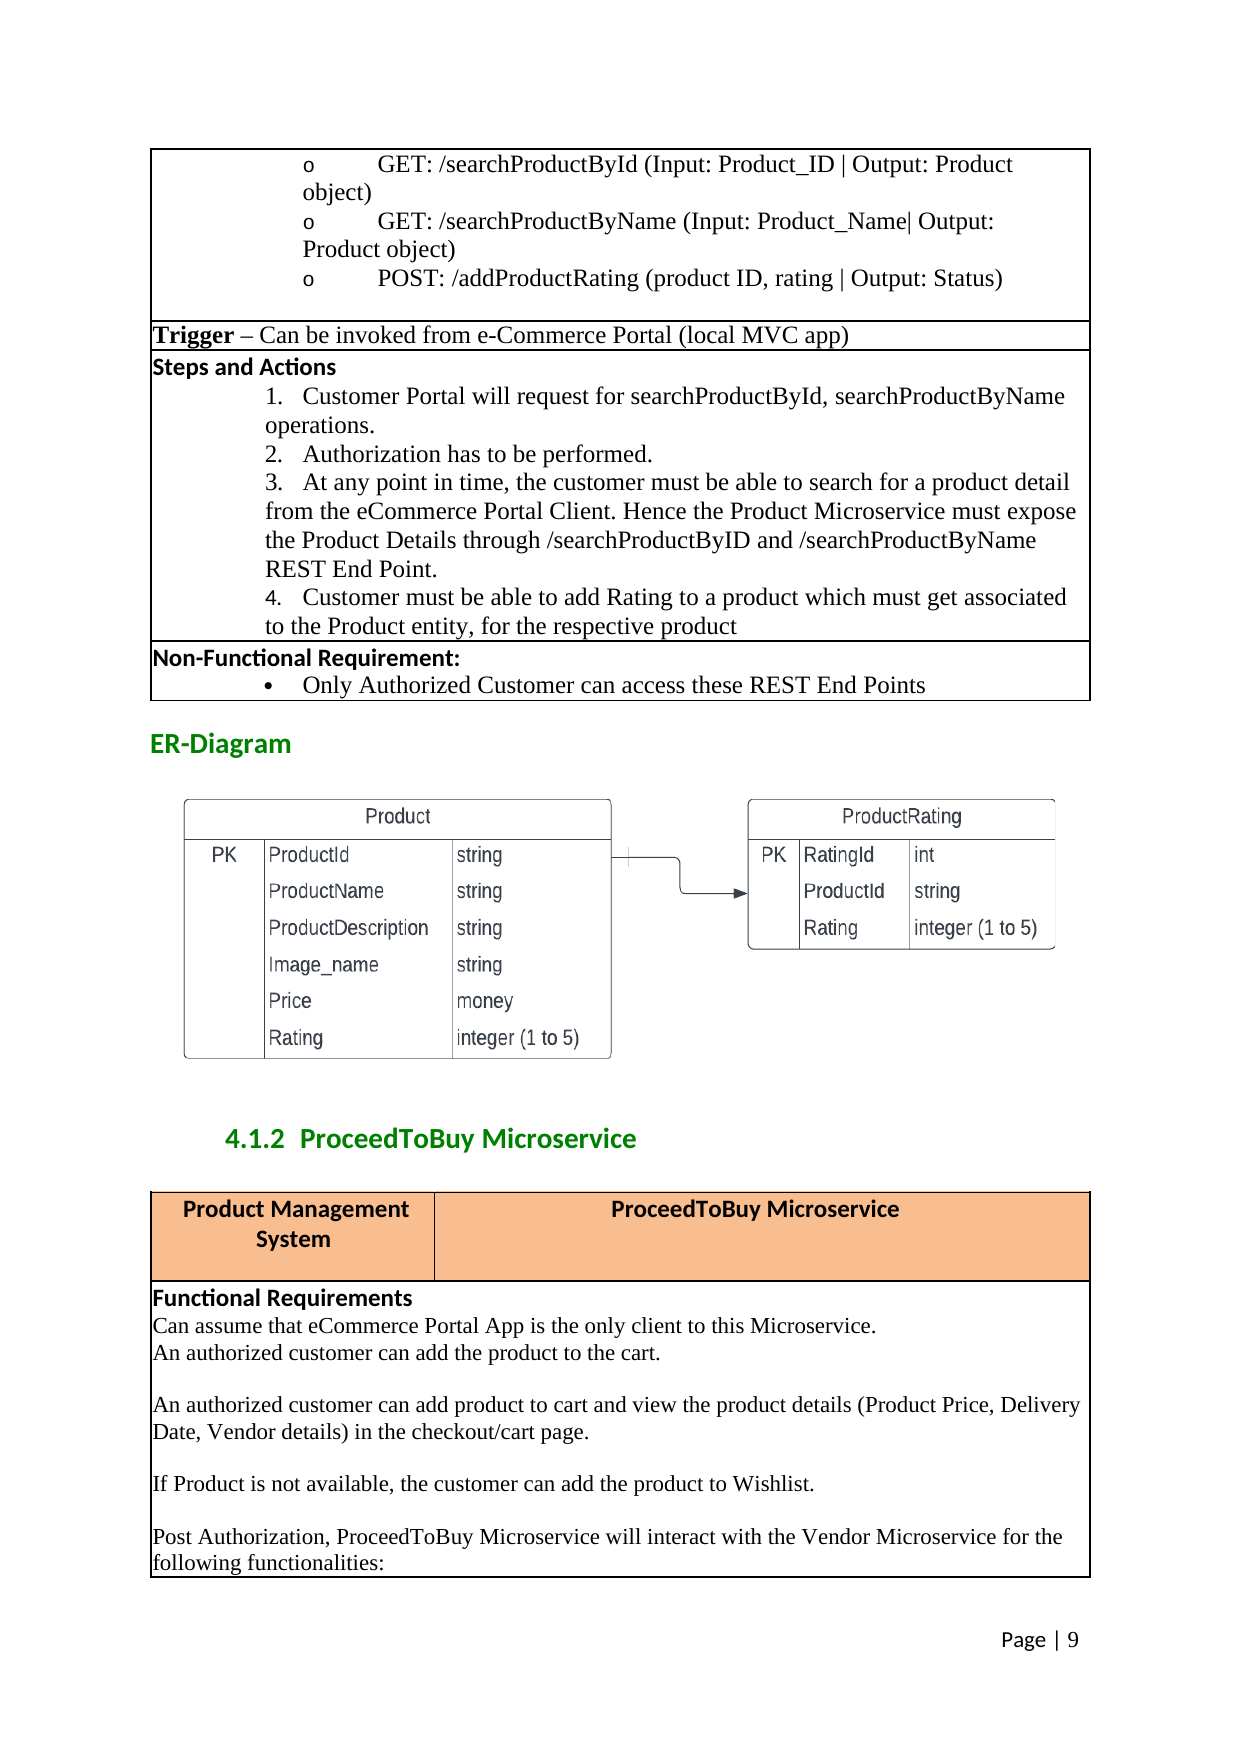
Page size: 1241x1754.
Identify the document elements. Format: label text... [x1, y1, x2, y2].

table_header GET: /searchProductById (Input: Product_ID | Output: Product object) GET: /searchProductByName (Input: Product_Name| Output: Product object) POST: /addProductRating (product ID, rating | Output: Status) [152, 150, 1089, 320]
table_cell Steps and Actions Customer Portal will request for searchProductById, searchProductByName operations. Authorization has to be performed. At any point in time, the customer must be able to search for a product detail from the eCommerce Portal Client. Hence the Product Microservice must expose the Product Details through /searchProductByID and /searchProductByName REST End Point. Customer must be able to add Rating to a product which must get associated to the Product entity, for the respective product [152, 351, 1089, 640]
table_header Product Management System [152, 1193, 434, 1280]
text ER-Diagram [150, 725, 1182, 761]
table_cell Functional Requirements Can assume that eCommerce Portal App is the only client to this Microservice. An authorized customer can add the product to the cart. An authorized customer can add product to cart and view the product details (Product Price, Delivery Date, Vendor details) in the checkout/cart page. If Product is not available, the customer can add the product to Wishlist. Post Authorization, ProceedToBuy Microservice will interact with the Vendor Microservice for the following functionalities: [152, 1282, 1089, 1576]
picture [183, 799, 1055, 1059]
table_cell Non-Functional Requirement: Only Authorized Customer can access these REST End Points [152, 642, 1089, 699]
table_header ProceedToBuy Microservice [435, 1193, 1089, 1280]
table_cell Trigger – Can be invoked from e-Commerce Portal (local MVC app) [152, 322, 1089, 349]
list ProceedToBuy Microservice [225, 1120, 1182, 1156]
